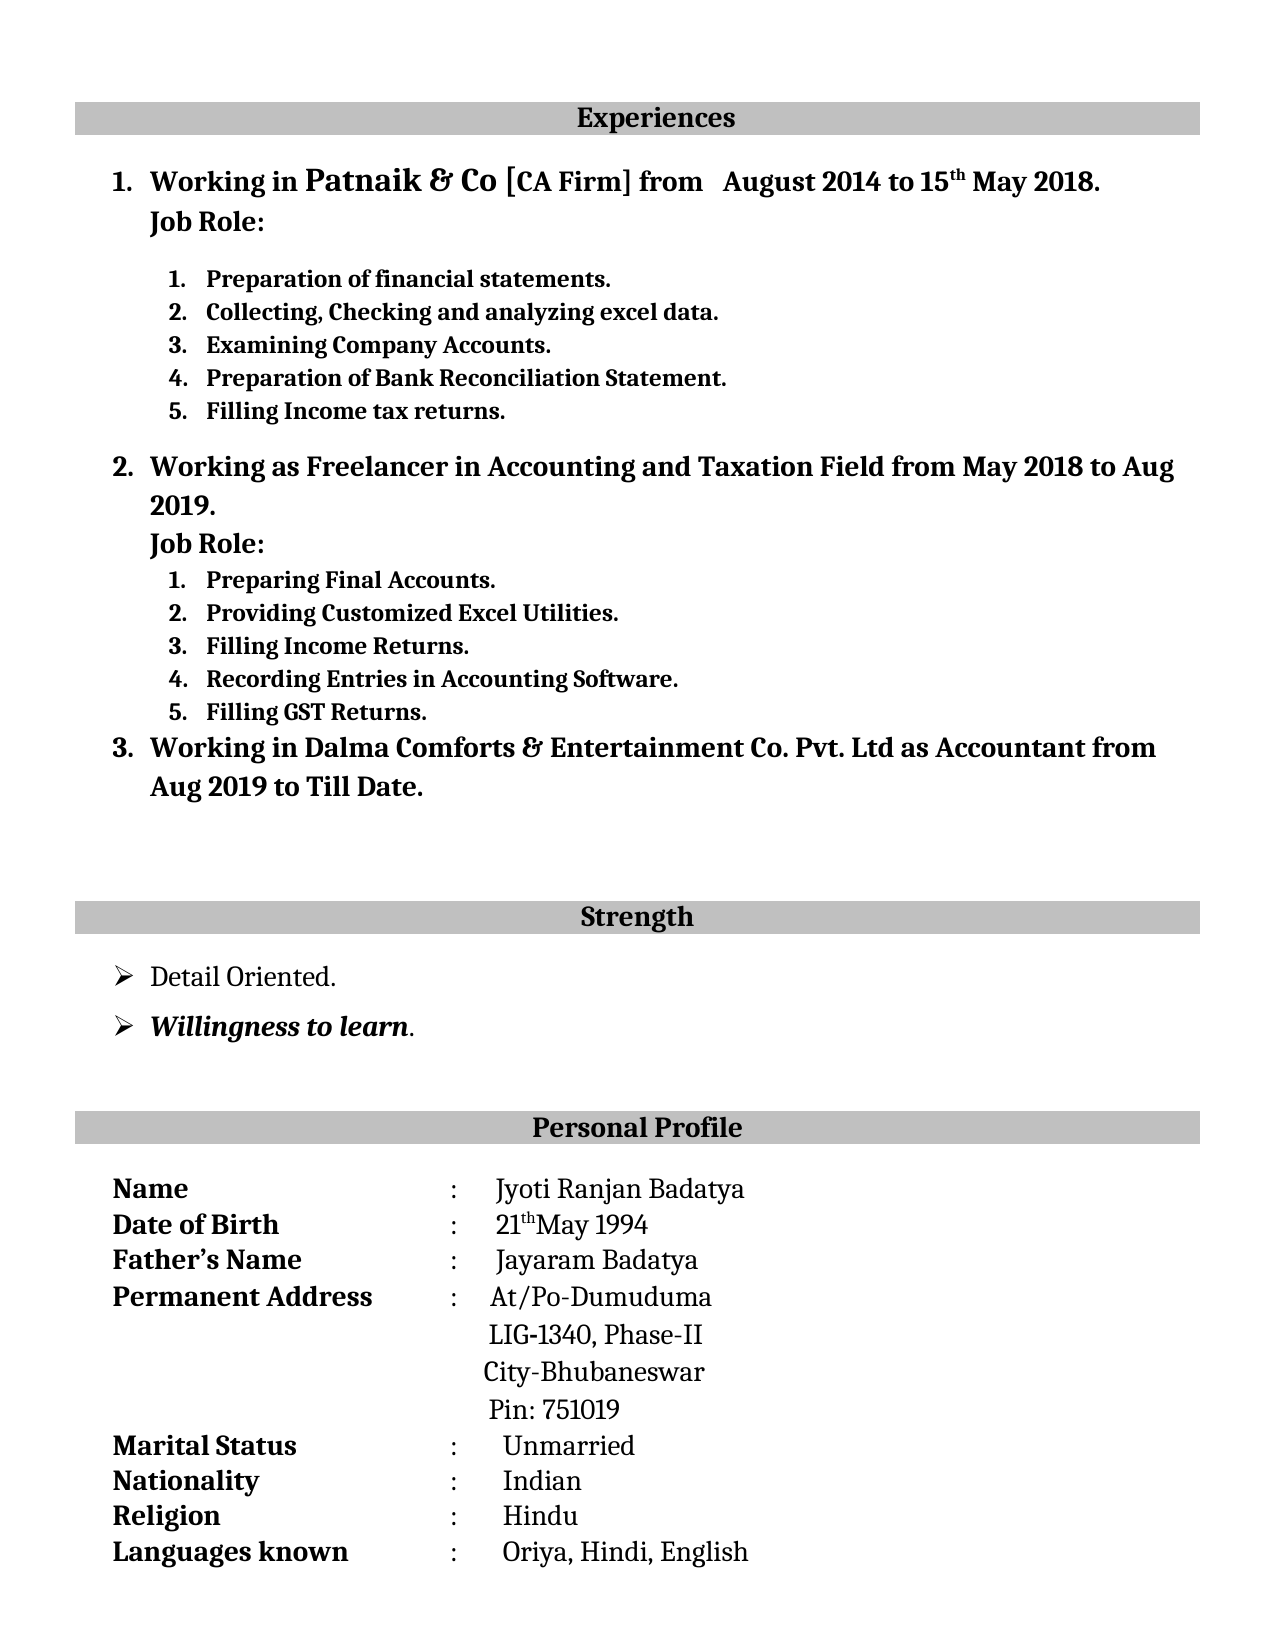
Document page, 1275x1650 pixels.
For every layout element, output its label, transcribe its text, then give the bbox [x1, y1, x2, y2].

list Examining Company Accounts. [169, 331, 1200, 359]
list Working in Dalma Comforts & Entertainment Co. Pvt. Ltd as Accountant from Aug 2019 to Till Date. [112, 731, 1200, 803]
list Preparation of Bank Reconciliation Statement. [169, 363, 1200, 392]
text Strength [75, 901, 1200, 934]
text Name : Jyoti Ranjan Badatya [112, 1170, 1200, 1206]
list Recording Entries in Accounting Software. [169, 665, 1200, 694]
text Nationality : Indian [112, 1462, 1200, 1497]
text Permanent Address : At/Po-Dumuduma [112, 1277, 1200, 1314]
list Preparing Final Accounts. [169, 566, 1200, 595]
list Detail Oriented. [112, 960, 1200, 993]
text Marital Status : Unmarried [112, 1427, 1200, 1462]
list Willingness to learn. [112, 1010, 1200, 1044]
list Working as Freelancer in Accounting and Taxation Field from May 2018 to Aug 2019. [112, 450, 1200, 522]
list Collecting, Checking and analyzing excel data. [169, 297, 1200, 326]
text Religion : Hindu [112, 1497, 1200, 1533]
text LIG-1340, Phase-II [112, 1314, 1200, 1352]
list Preparation of financial statements. [169, 264, 1200, 293]
text Experiences [75, 102, 1200, 135]
list Working in Patnaik & Co [CA Firm] from August 2014 to 15th May 2018. [112, 161, 1200, 199]
list Filling Income Returns. [169, 632, 1200, 661]
list Job Role: [150, 527, 1200, 561]
list Filling Income tax returns. [169, 397, 1200, 425]
text Date of Birth : 21thMay 1994 [112, 1206, 1200, 1241]
list Job Role: [150, 205, 1200, 239]
text Personal Profile [75, 1111, 1200, 1144]
list Filling GST Returns. [169, 698, 1200, 727]
text Languages known : Oriya, Hindi, English [112, 1533, 1200, 1568]
text City-Bhubaneswar [75, 1352, 1200, 1389]
list Providing Customized Excel Utilities. [169, 599, 1200, 628]
text Pin: 751019 [375, 1389, 1200, 1427]
text Father’s Name : Jayaram Badatya [112, 1241, 1200, 1277]
